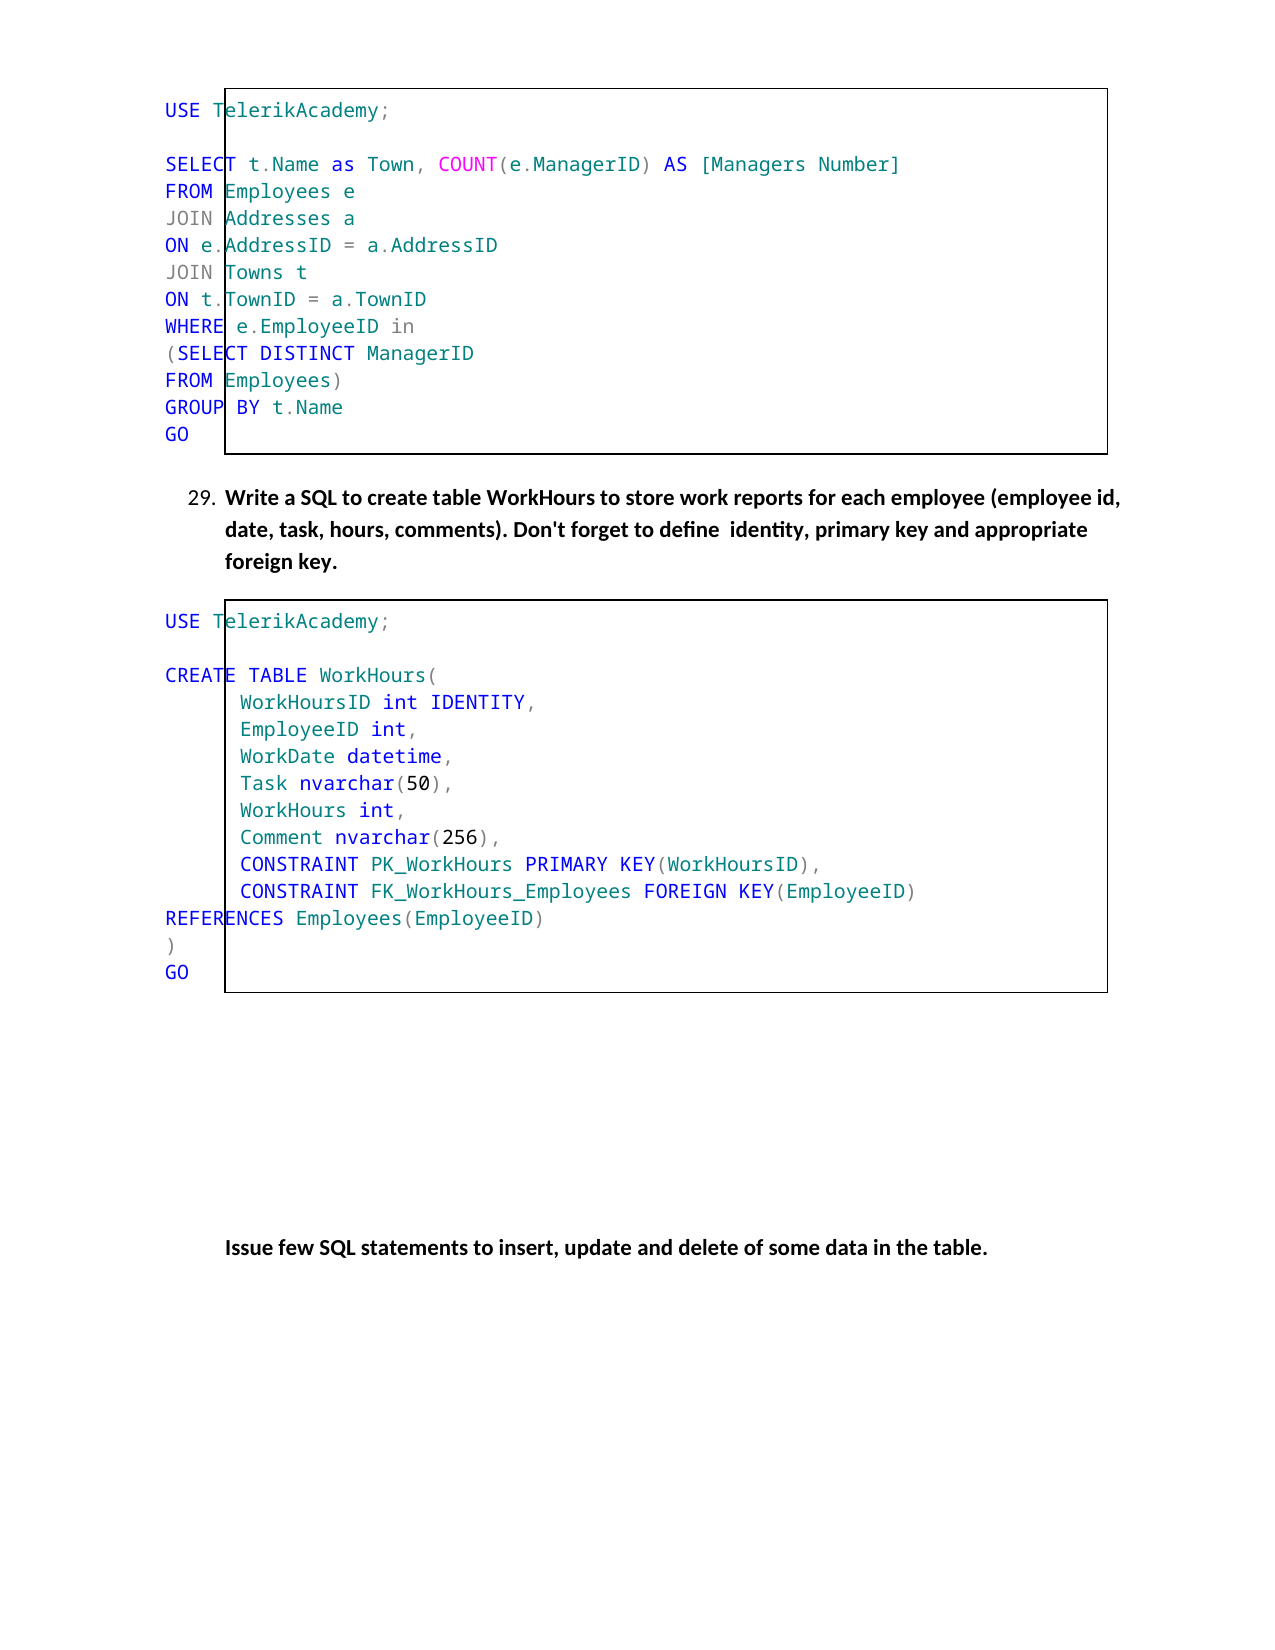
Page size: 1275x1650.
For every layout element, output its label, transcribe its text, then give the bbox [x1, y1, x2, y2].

text Issue few SQL statements to insert, update and delete of some data in the table. [150, 1233, 1125, 1261]
list Write a SQL to create table WorkHours to store work reports for each employee (employee id, date, task, hours, comments). Don't forget to define identity, primary key and appropriate foreign key. [187, 483, 1125, 575]
